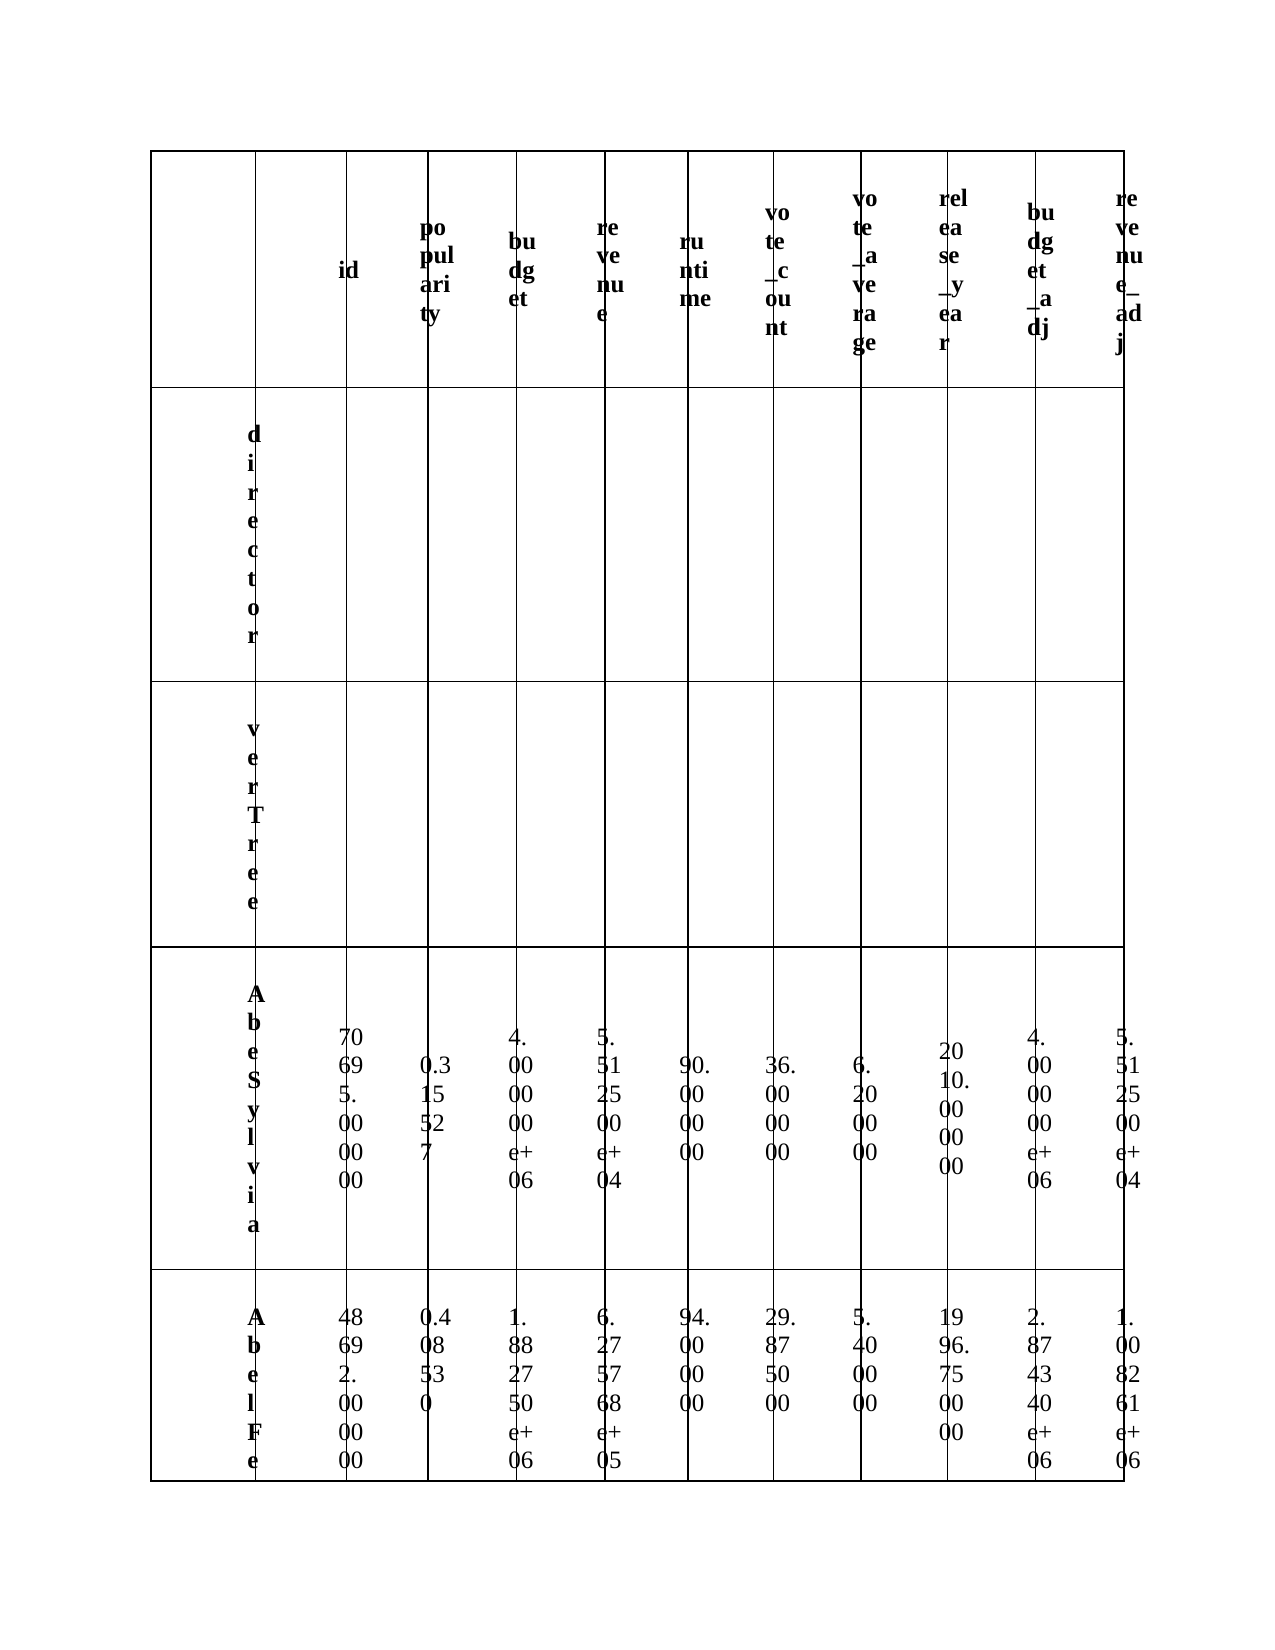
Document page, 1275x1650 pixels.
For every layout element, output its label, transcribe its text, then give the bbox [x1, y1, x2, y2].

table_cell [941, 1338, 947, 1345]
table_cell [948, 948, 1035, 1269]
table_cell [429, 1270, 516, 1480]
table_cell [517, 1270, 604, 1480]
table_header revenue [517, 152, 604, 387]
table_cell director [152, 388, 255, 681]
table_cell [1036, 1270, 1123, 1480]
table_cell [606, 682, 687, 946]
table_cell [774, 388, 860, 681]
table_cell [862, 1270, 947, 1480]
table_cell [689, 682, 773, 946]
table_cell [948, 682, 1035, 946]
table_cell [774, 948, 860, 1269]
table_cell [347, 388, 427, 681]
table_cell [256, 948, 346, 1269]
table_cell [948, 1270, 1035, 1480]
table_header popularity [347, 152, 427, 387]
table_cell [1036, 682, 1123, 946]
table_cell [429, 388, 516, 681]
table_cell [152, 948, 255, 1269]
table_header vote_average [774, 152, 860, 387]
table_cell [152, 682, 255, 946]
table_cell [948, 388, 1035, 681]
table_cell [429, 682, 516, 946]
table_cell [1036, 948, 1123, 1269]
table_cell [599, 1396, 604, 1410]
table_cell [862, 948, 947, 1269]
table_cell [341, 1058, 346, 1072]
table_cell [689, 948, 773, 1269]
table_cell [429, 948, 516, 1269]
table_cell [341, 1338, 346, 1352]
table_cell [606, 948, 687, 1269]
table_header revenue_adj [1036, 152, 1123, 387]
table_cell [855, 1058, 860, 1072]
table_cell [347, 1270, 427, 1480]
table_cell [689, 388, 773, 681]
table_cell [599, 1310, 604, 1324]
table_header budget [429, 152, 516, 387]
table_header release_year [862, 152, 947, 387]
table_cell [1036, 388, 1123, 681]
table_header [152, 152, 255, 387]
table_header runtime [606, 152, 687, 387]
table_header budget_adj [948, 152, 1035, 387]
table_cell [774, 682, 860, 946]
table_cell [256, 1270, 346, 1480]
table_cell [517, 388, 604, 681]
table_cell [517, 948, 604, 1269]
table_header vote_count [689, 152, 773, 387]
table_cell [606, 388, 687, 681]
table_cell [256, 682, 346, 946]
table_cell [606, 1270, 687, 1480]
table_cell [862, 388, 947, 681]
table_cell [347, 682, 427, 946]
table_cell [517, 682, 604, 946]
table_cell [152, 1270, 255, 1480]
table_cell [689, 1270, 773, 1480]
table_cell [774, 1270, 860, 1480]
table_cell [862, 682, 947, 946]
table_header id [256, 152, 346, 387]
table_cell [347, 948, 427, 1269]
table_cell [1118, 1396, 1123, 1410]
table_cell [256, 388, 346, 681]
